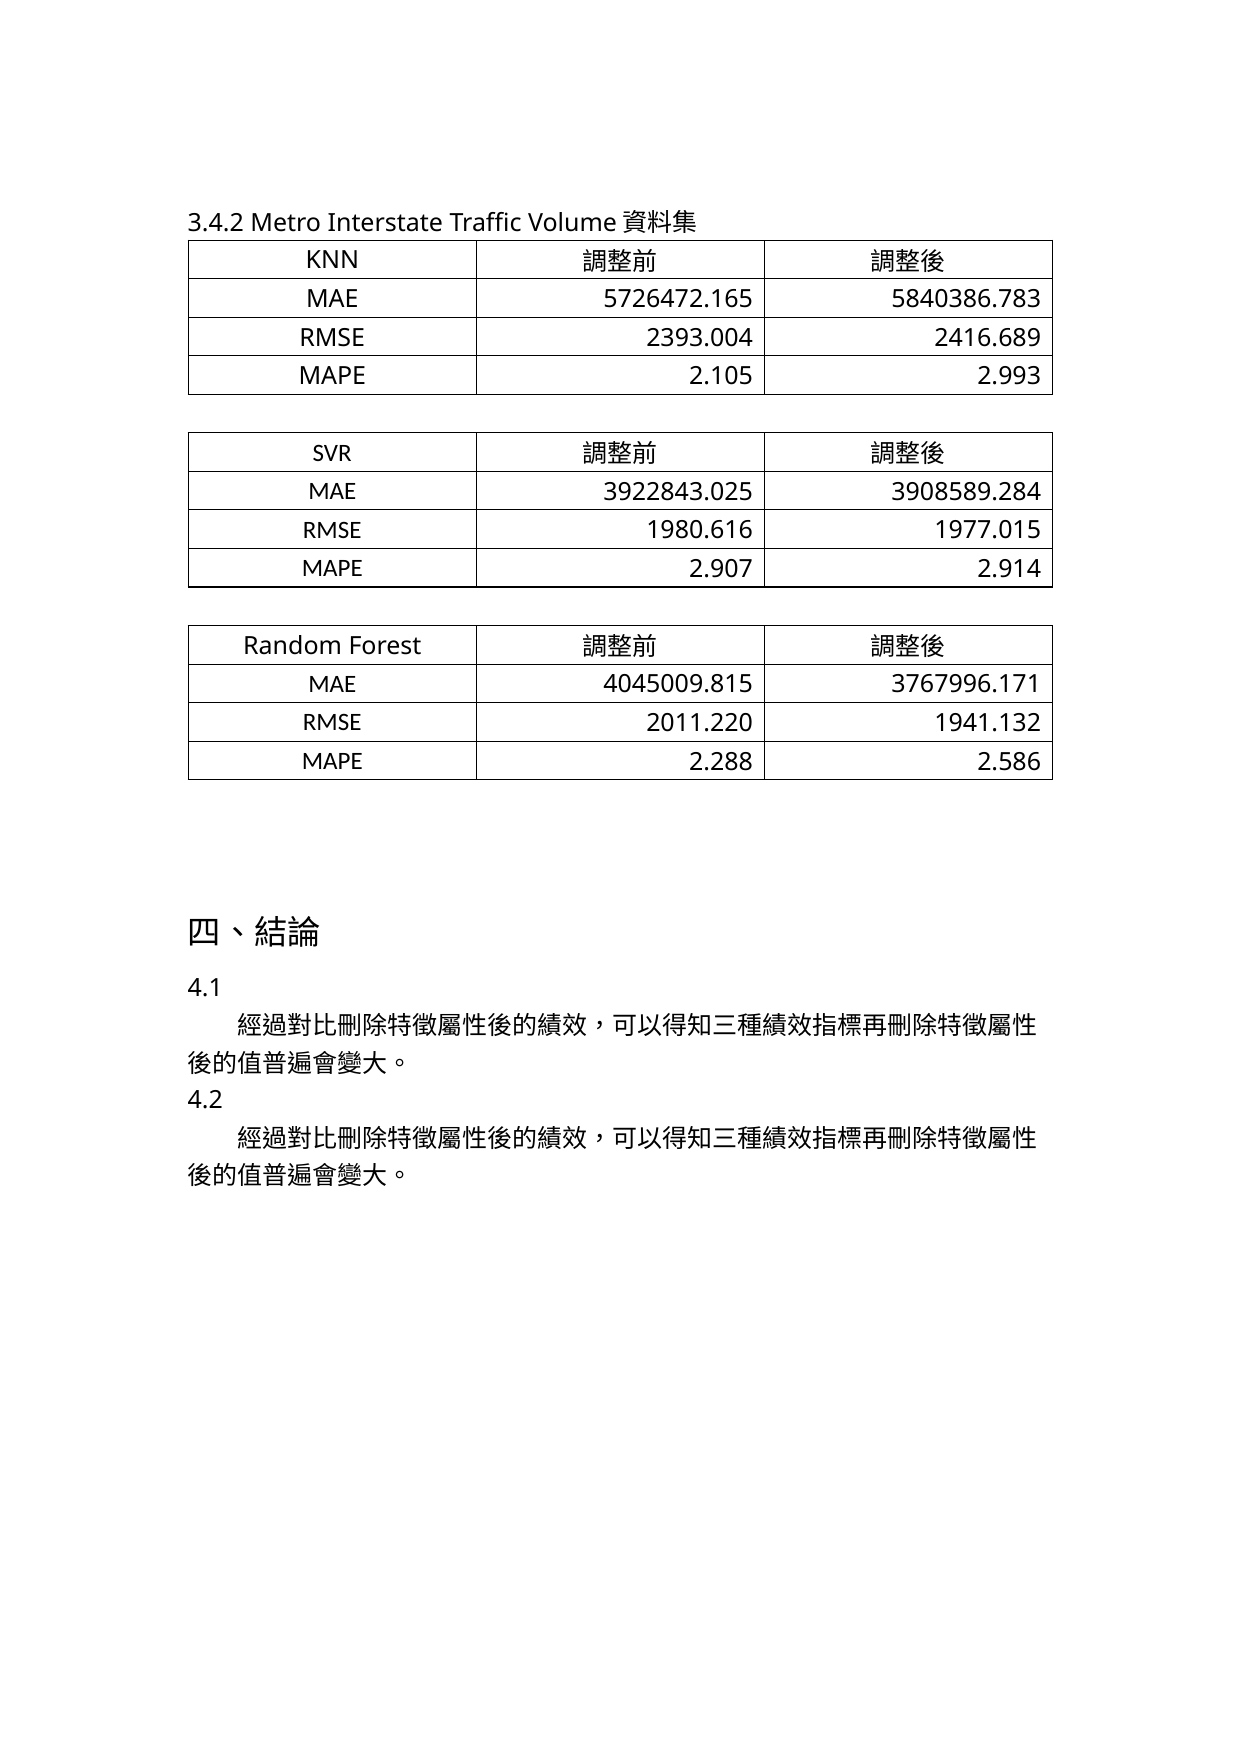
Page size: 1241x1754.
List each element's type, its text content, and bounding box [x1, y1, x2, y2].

table_header KNN [189, 241, 476, 278]
table_cell MAPE [189, 356, 476, 394]
table_cell 4045009.815 [477, 665, 764, 702]
table_cell MAPE [189, 549, 476, 586]
table_cell RMSE [189, 318, 476, 355]
table_cell 3767996.171 [765, 665, 1052, 702]
text 3.4.2 Metro Interstate Traffic Volume資料集 [187, 202, 1053, 239]
table_cell 2393.004 [477, 318, 764, 355]
table_cell 5726472.165 [477, 279, 764, 317]
table_header 調整前 [477, 433, 764, 471]
table_cell 1941.132 [765, 703, 1052, 741]
table_cell 2416.689 [765, 318, 1052, 355]
table_cell MAE [189, 665, 476, 702]
text 4.2 [187, 1080, 1053, 1118]
table_header SVR [189, 433, 476, 471]
table_cell RMSE [189, 703, 476, 741]
table_cell MAE [189, 472, 476, 509]
text 四、結論 [187, 893, 1053, 968]
table_cell 3922843.025 [477, 472, 764, 509]
text 經過對比刪除特徵屬性後的績效，可以得知三種績效指標再刪除特徵屬性後的值普遍會變大。 [187, 1005, 1053, 1080]
table_cell 2.993 [765, 356, 1052, 394]
table_cell 1977.015 [765, 510, 1052, 548]
table_cell 2.914 [765, 549, 1052, 586]
table_cell 2.105 [477, 356, 764, 394]
table_cell 3908589.284 [765, 472, 1052, 509]
table_header 調整後 [765, 433, 1052, 471]
table_cell MAPE [189, 742, 476, 779]
text 4.1 [187, 968, 1053, 1005]
table_cell 2.288 [477, 742, 764, 779]
table_header 調整前 [477, 241, 764, 278]
table_cell 2.586 [765, 742, 1052, 779]
table_cell 5840386.783 [765, 279, 1052, 317]
table_cell 2011.220 [477, 703, 764, 741]
table_cell 1980.616 [477, 510, 764, 548]
table_cell 2.907 [477, 549, 764, 586]
table_header 調整前 [477, 626, 764, 663]
table_header Random Forest [189, 626, 476, 663]
table_header 調整後 [765, 626, 1052, 663]
text 經過對比刪除特徵屬性後的績效，可以得知三種績效指標再刪除特徵屬性後的值普遍會變大。 [187, 1118, 1053, 1193]
table_cell MAE [189, 279, 476, 317]
table_header 調整後 [765, 241, 1052, 278]
table_cell RMSE [189, 510, 476, 548]
